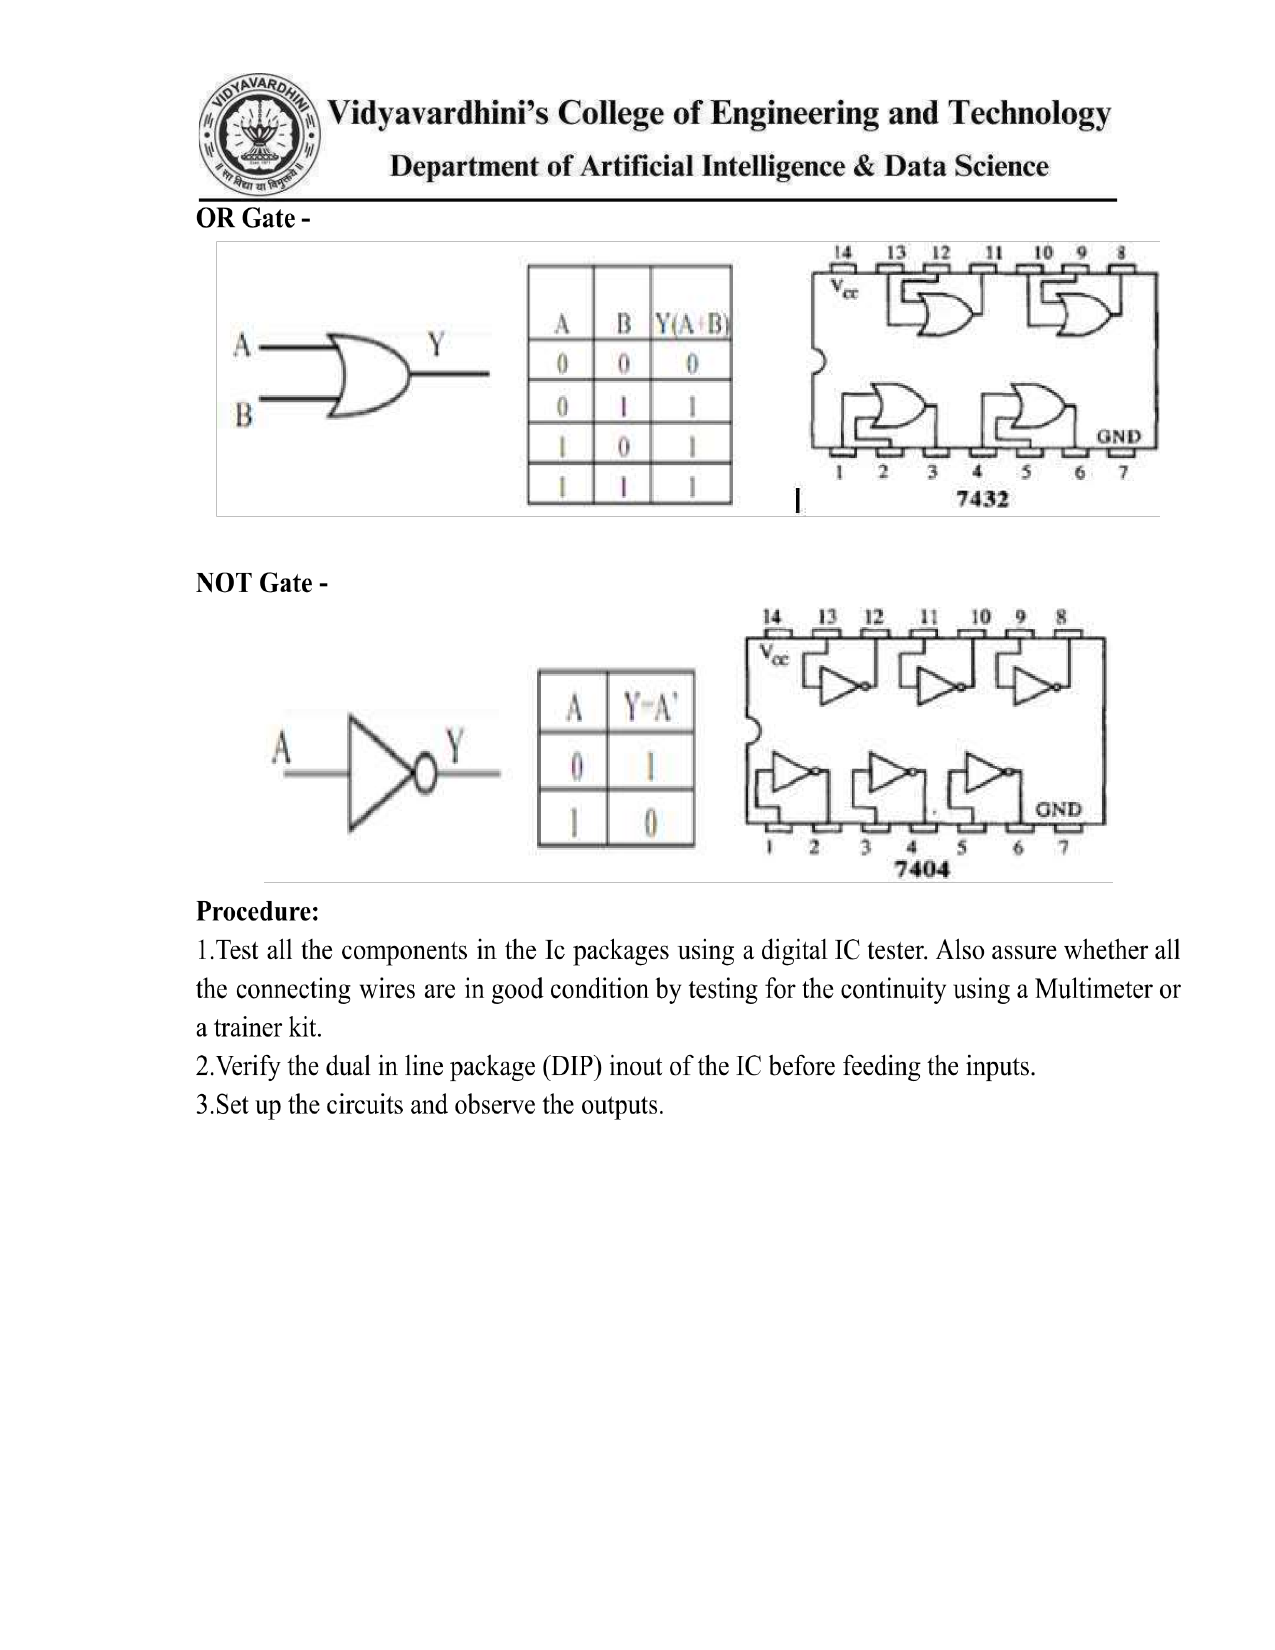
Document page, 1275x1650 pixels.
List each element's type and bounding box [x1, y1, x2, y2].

picture [198, 73, 1118, 205]
picture [195, 207, 1181, 1120]
